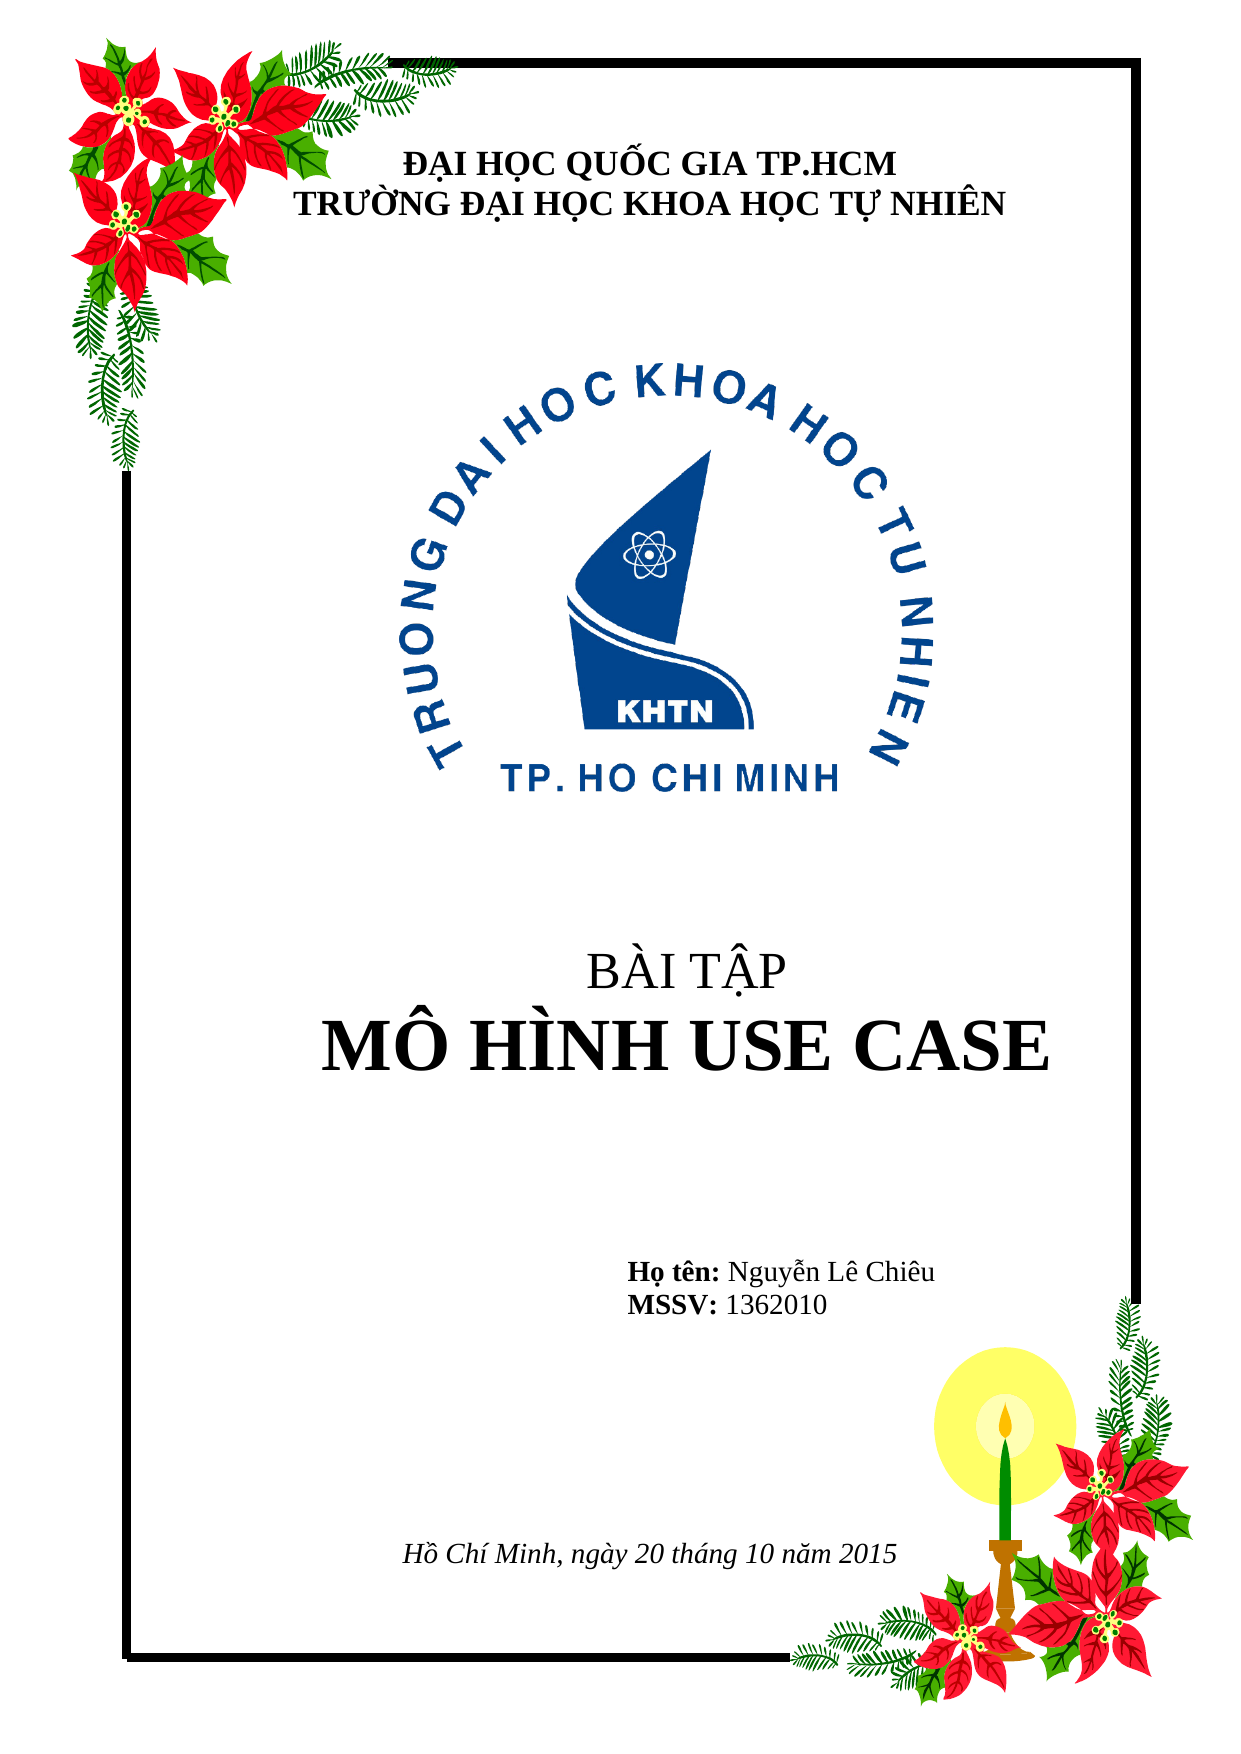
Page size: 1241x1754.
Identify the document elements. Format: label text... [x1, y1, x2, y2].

picture [388, 363, 934, 792]
text BÀI TẬP [177, 940, 1122, 1000]
text ĐẠI HỌC QUỐC GIA TP.HCM [177, 142, 1122, 183]
text MSSV: 1362010 [552, 1287, 1122, 1321]
text Hồ Chí Minh, ngày 20 tháng 10 năm 2015 [327, 1537, 1122, 1570]
text Họ tên: Nguyễn Lê Chiêu [552, 1254, 1122, 1287]
text TRƯỜNG ĐẠI HỌC KHOA HỌC TỰ NHIÊN [177, 183, 1122, 223]
text MÔ HÌNH USE CASE [177, 1000, 1122, 1086]
